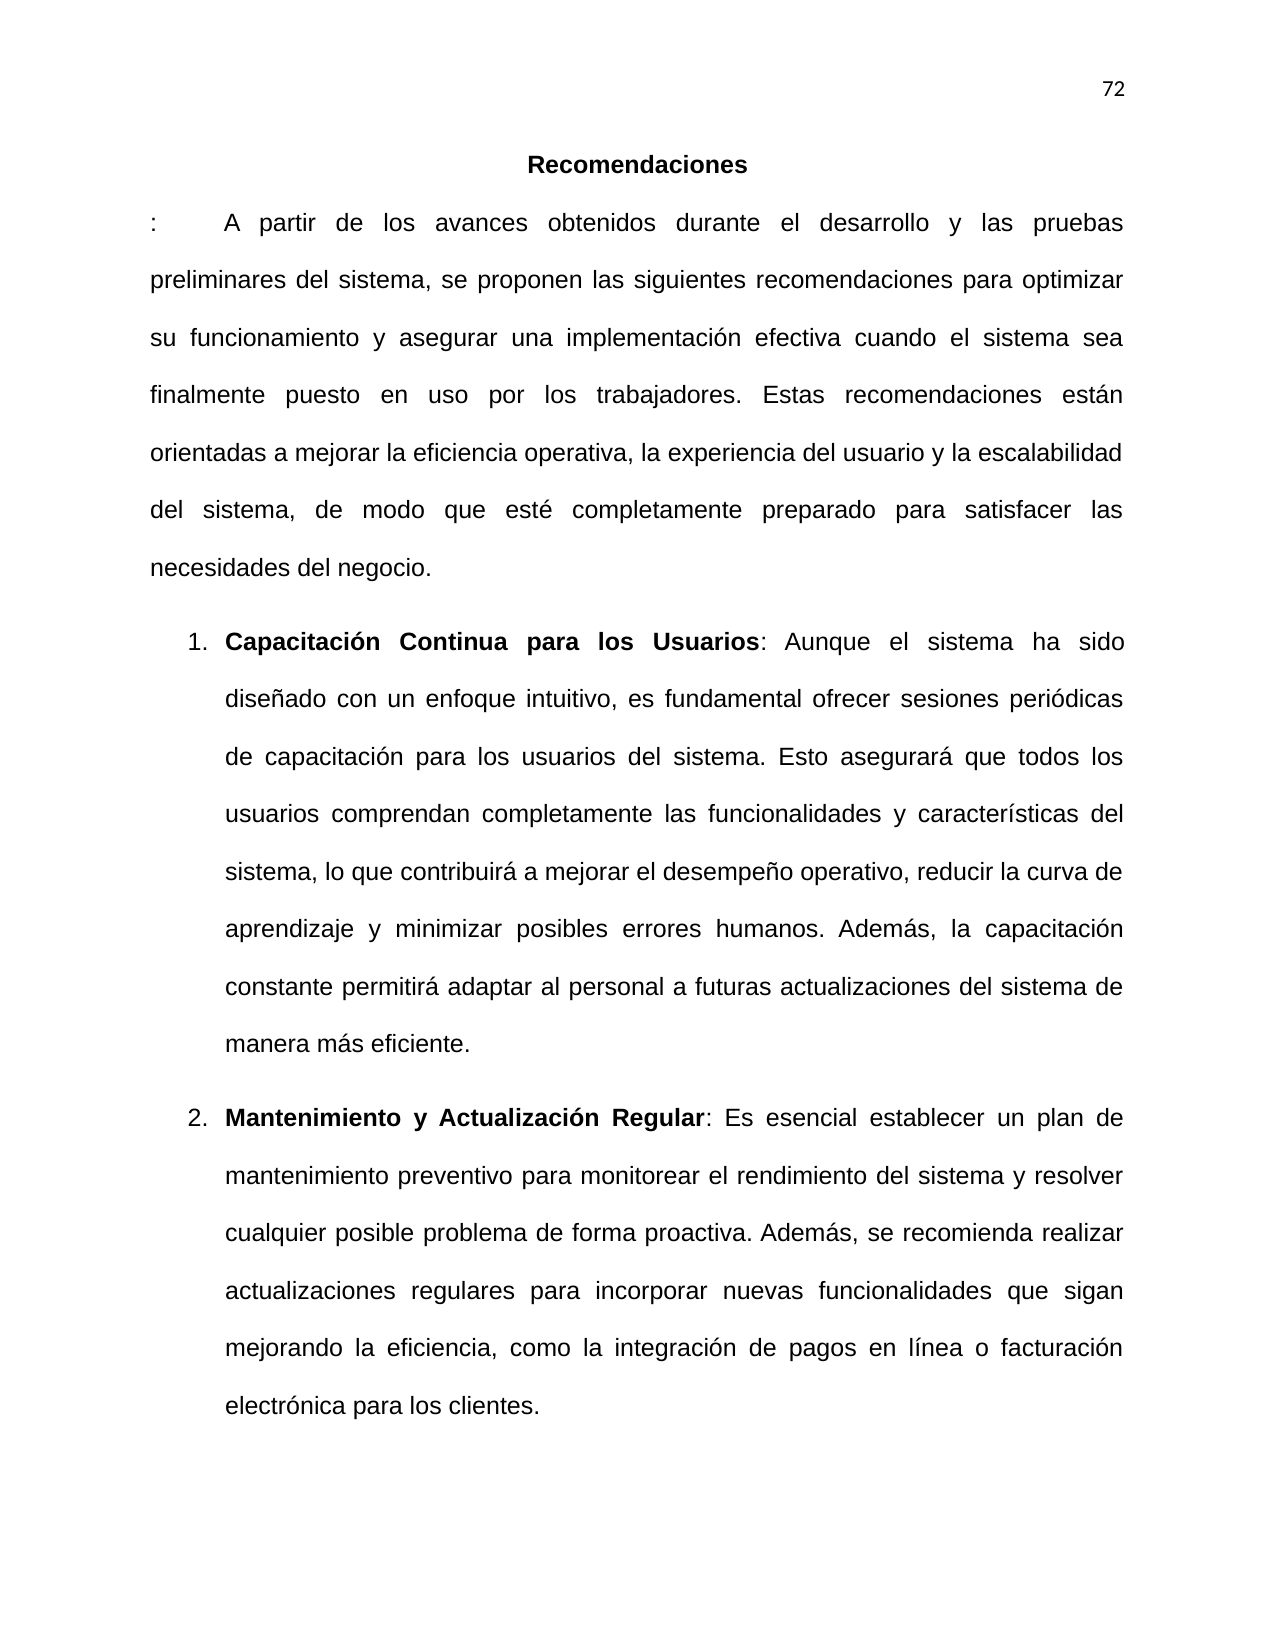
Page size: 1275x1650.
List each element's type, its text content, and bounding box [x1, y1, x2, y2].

text : A partir de los avances obtenidos durante el desarrollo y las pruebas preliminares del sistema, se proponen las siguientes recomendaciones para optimizar su funcionamiento y asegurar una implementación efectiva cuando el sistema sea finalmente puesto en uso por los trabajadores. Estas recomendaciones están orientadas a mejorar la eficiencia operativa, la experiencia del usuario y la escalabilidad del sistema, de modo que esté completamente preparado para satisfacer las necesidades del negocio. [150, 207, 1125, 581]
list Capacitación Continua para los Usuarios: Aunque el sistema ha sido diseñado con un enfoque intuitivo, es fundamental ofrecer sesiones periódicas de capacitación para los usuarios del sistema. Esto asegurará que todos los usuarios comprendan completamente las funcionalidades y características del sistema, lo que contribuirá a mejorar el desempeño operativo, reducir la curva de aprendizaje y minimizar posibles errores humanos. Además, la capacitación constante permitirá adaptar al personal a futuras actualizaciones del sistema de manera más eficiente. [187, 627, 1125, 1058]
list Mantenimiento y Actualización Regular: Es esencial establecer un plan de mantenimiento preventivo para monitorear el rendimiento del sistema y resolver cualquier posible problema de forma proactiva. Además, se recomienda realizar actualizaciones regulares para incorporar nuevas funcionalidades que sigan mejorando la eficiencia, como la integración de pagos en línea o facturación electrónica para los clientes. [187, 1103, 1125, 1419]
subtitle Recomendaciones [150, 150, 1125, 179]
